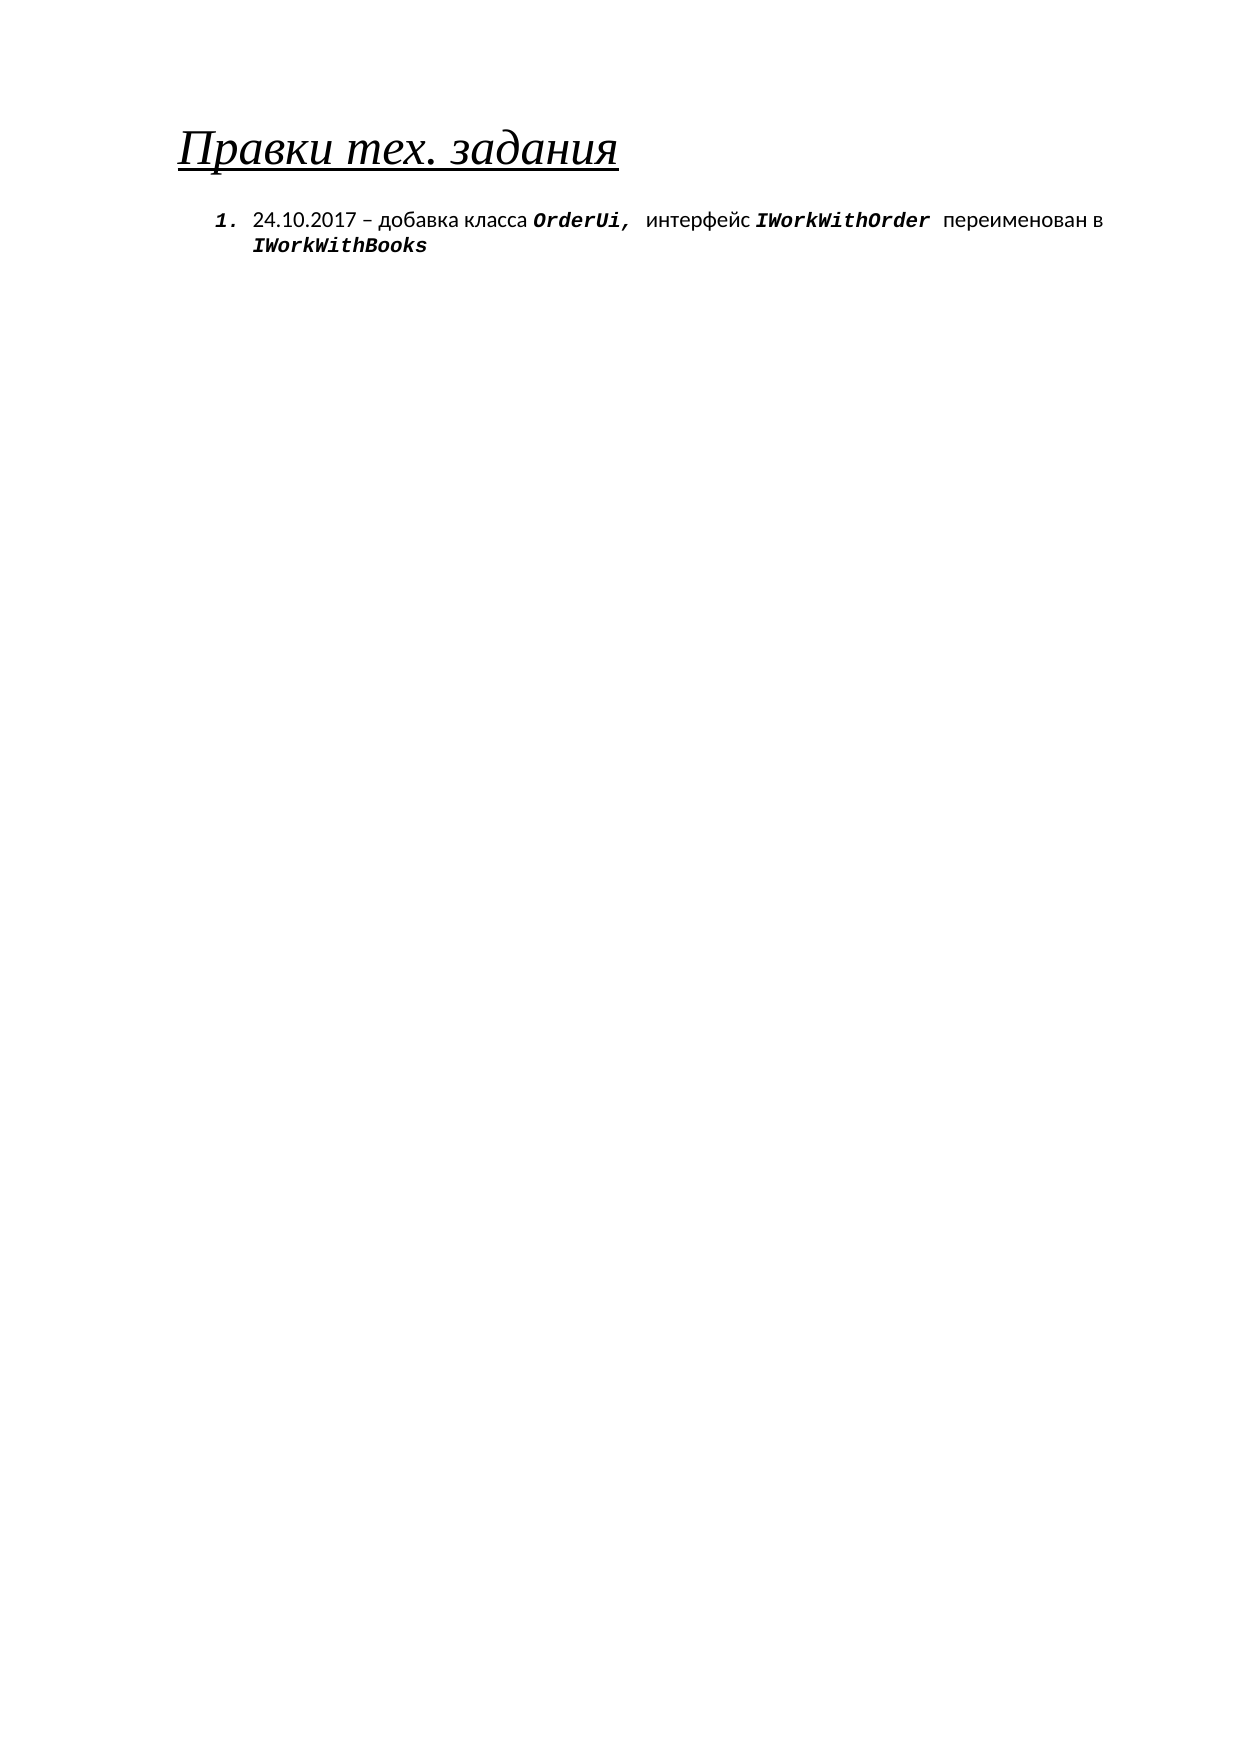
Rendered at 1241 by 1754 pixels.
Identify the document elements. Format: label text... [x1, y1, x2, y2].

list 24.10.2017 – добавка класса OrderUi, интерфейс IWorkWithOrder переименован в IWorkWithBooks [215, 205, 1152, 259]
text Правки тех. задания [177, 118, 1152, 176]
